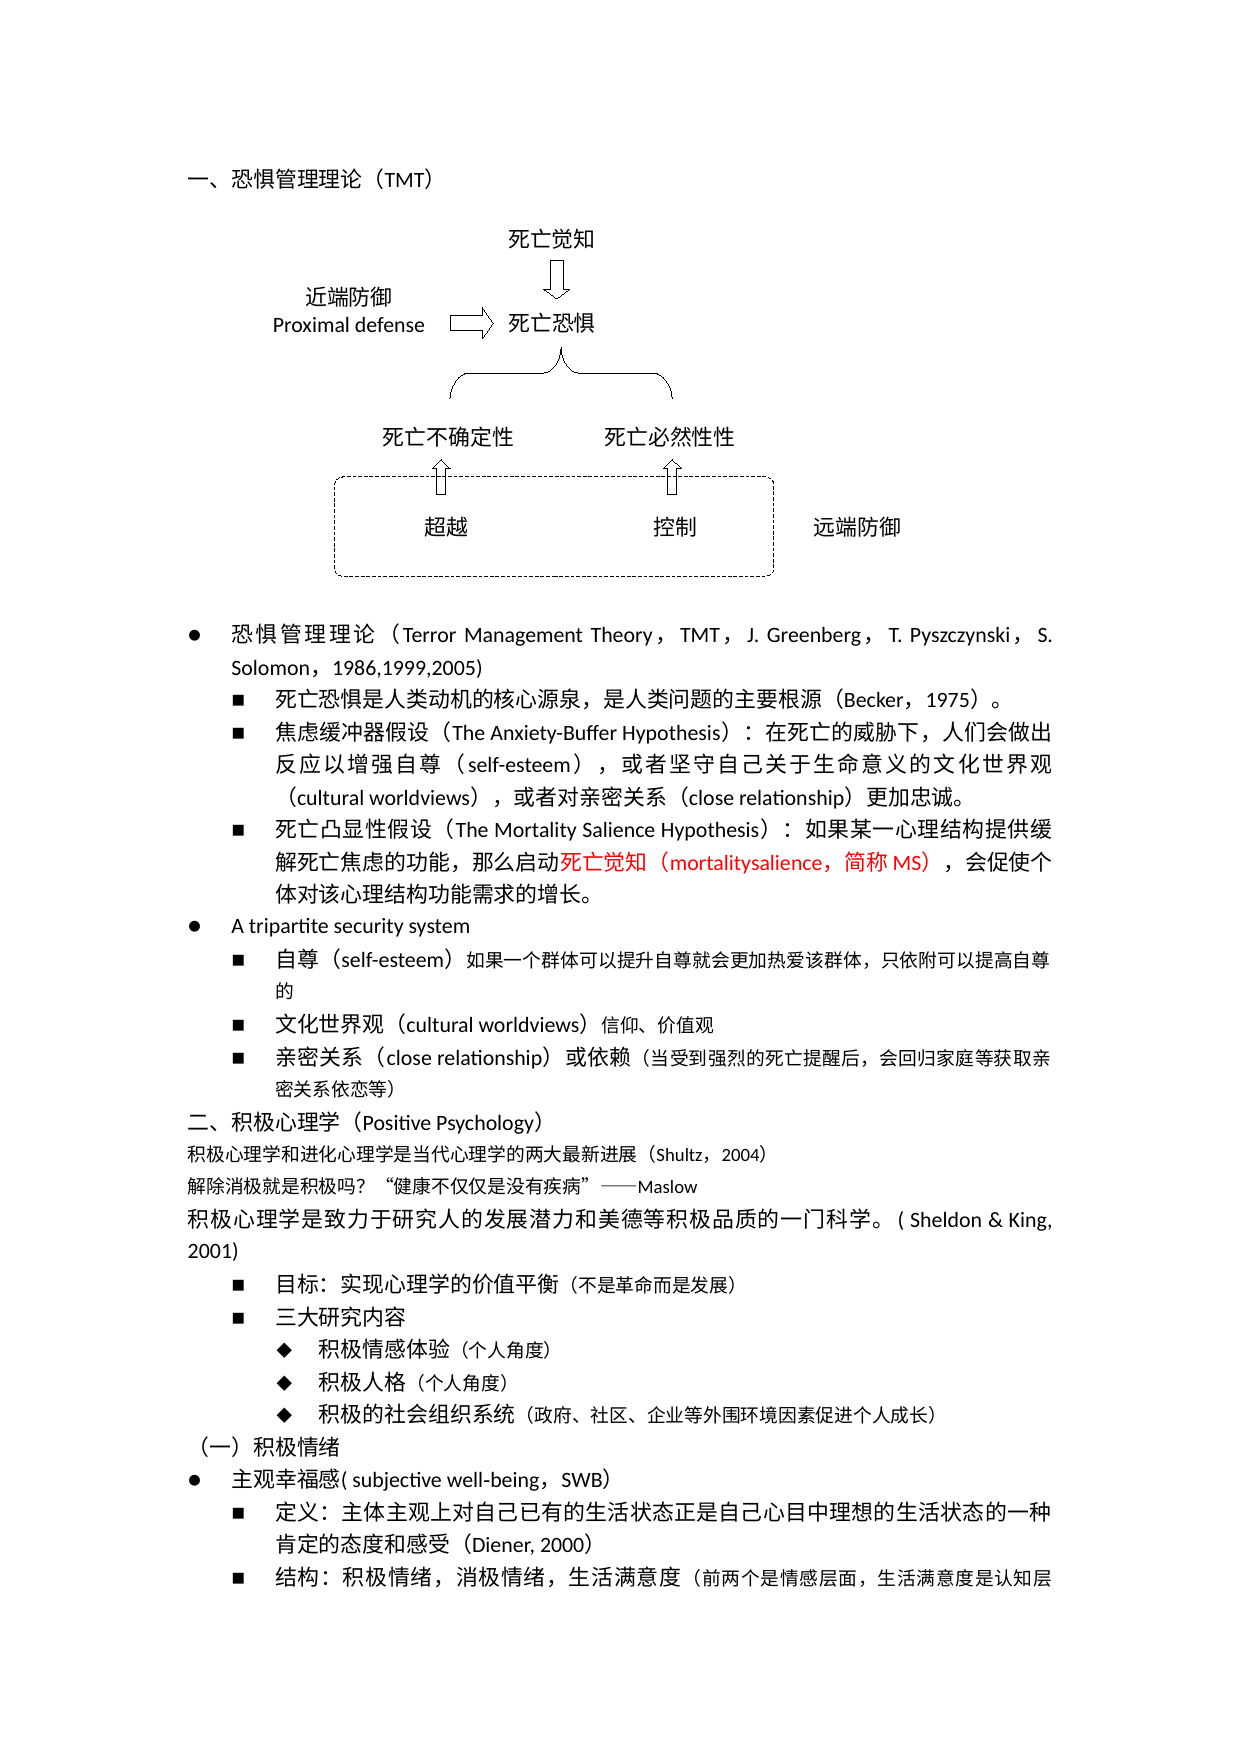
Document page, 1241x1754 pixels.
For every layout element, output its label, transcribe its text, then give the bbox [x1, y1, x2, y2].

list 定义：主体主观上对自己已有的生活状态正是自己心目中理想的生活状态的一种肯定的态度和感受（Diener, 2000） [231, 1494, 1053, 1559]
list 死亡凸显性假设（The Mortality Salience Hypothesis）：如果某一心理结构提供缓解死亡焦虑的功能，那么启动死亡觉知（mortalitysalience，简称MS），会促使个体对该心理结构功能需求的增长。 [231, 812, 1053, 909]
text 二、积极心理学（Positive Psychology） [187, 1104, 1053, 1137]
list 积极的社会组织系统（政府、社区、企业等外围环境因素促进个人成长） [275, 1397, 1053, 1429]
list 自尊（self-esteem）如果一个群体可以提升自尊就会更加热爱该群体，只依附可以提高自尊的 [231, 942, 1053, 1007]
list 文化世界观（cultural worldviews）信仰、价值观 [231, 1007, 1053, 1039]
list 死亡恐惧是人类动机的核心源泉，是人类问题的主要根源（Becker，1975）。 [231, 682, 1053, 714]
text 解除消极就是积极吗？“健康不仅仅是没有疾病”——Maslow [187, 1169, 1053, 1202]
list 积极人格（个人角度） [275, 1364, 1053, 1397]
list 三大研究内容 [231, 1299, 1053, 1332]
text 积极心理学是致力于研究人的发展潜力和美德等积极品质的一门科学。( Sheldon & King, 2001) [187, 1202, 1053, 1267]
list A tripartite security system [187, 909, 1053, 942]
list 亲密关系（close relationship）或依赖（当受到强烈的死亡提醒后，会回归家庭等获取亲密关系依恋等） [231, 1039, 1053, 1104]
text 一、恐惧管理理论（TMT） [187, 162, 1053, 194]
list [231, 1559, 1053, 1592]
text 积极心理学和进化心理学是当代心理学的两大最新进展（Shultz，2004） [187, 1137, 1053, 1169]
list 焦虑缓冲器假设（The Anxiety-Buffer Hypothesis）：在死亡的威胁下，人们会做出反应以增强自尊（self-esteem），或者坚守自己关于生命意义的文化世界观（cultural worldviews），或者对亲密关系（close relationship）更加忠诚。 [231, 714, 1053, 812]
text （一）积极情绪 [187, 1429, 1053, 1462]
list 主观幸福感( subjective well‐being，SWB） [187, 1462, 1053, 1494]
list 积极情感体验（个人角度） [275, 1332, 1053, 1364]
list 目标：实现心理学的价值平衡（不是革命而是发展） [231, 1267, 1053, 1299]
list 恐惧管理理论（Terror Management Theory，TMT，J. Greenberg，T. Pyszczynski，S. Solomon，1986,1999,2005) [187, 617, 1053, 682]
